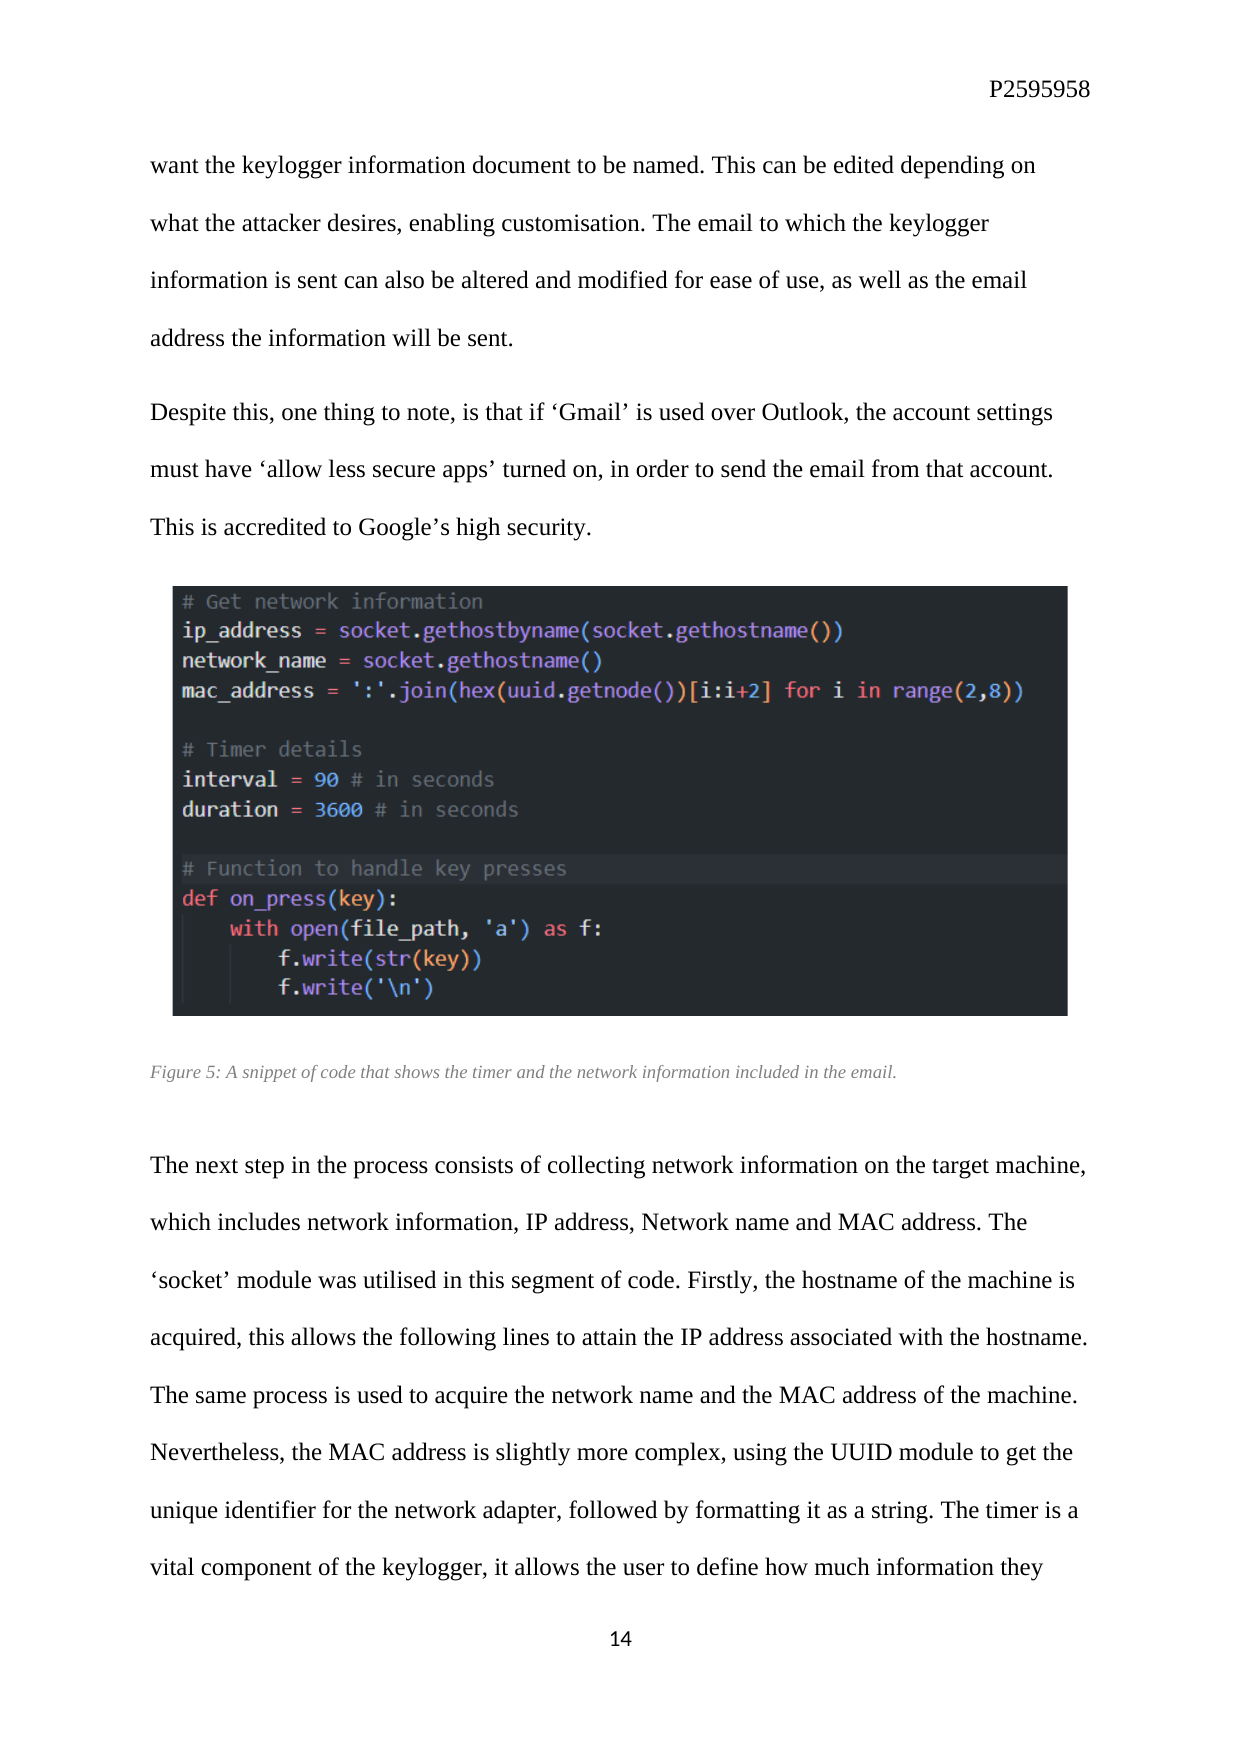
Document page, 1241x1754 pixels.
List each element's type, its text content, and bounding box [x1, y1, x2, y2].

picture [172, 586, 1068, 1016]
text Despite this, one thing to note, is that if ‘Gmail’ is used over Outlook, the account settings must have ‘allow less secure apps’ turned on, in order to send the email from that account. This is accredited to Google’s high security. [150, 397, 1090, 541]
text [150, 150, 1090, 351]
text Figure 5: A snippet of code that shows the timer and the network information included in the email. [150, 1061, 1090, 1082]
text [150, 1150, 1090, 1581]
